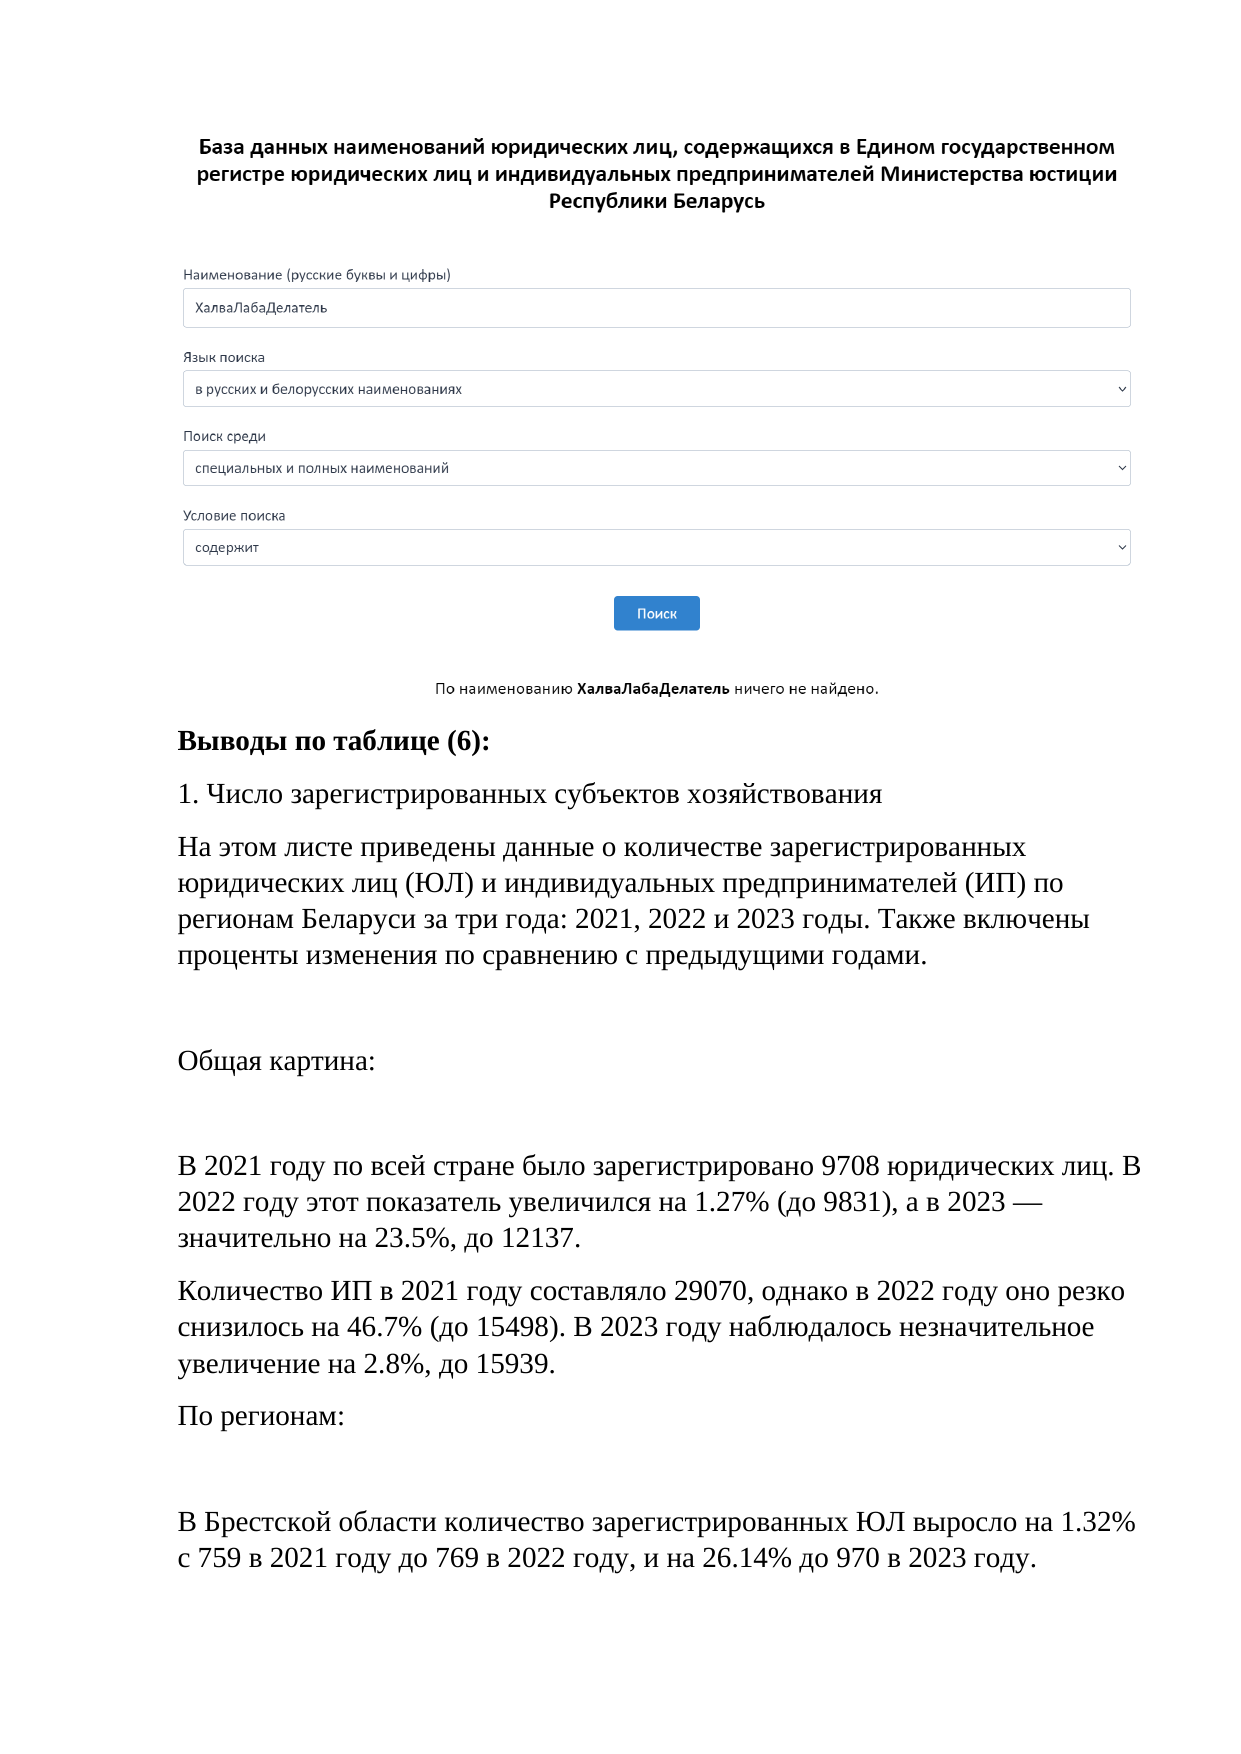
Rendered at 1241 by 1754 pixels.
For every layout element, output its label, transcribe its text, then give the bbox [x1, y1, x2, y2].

text Выводы по таблице (6): [177, 723, 1152, 757]
text На этом листе приведены данные о количестве зарегистрированных юридических лиц (ЮЛ) и индивидуальных предпринимателей (ИП) по регионам Беларуси за три года: 2021, 2022 и 2023 годы. Также включены проценты изменения по сравнению с предыдущими годами. [177, 829, 1152, 971]
text В 2021 году по всей стране было зарегистрировано 9708 юридических лиц. В 2022 году этот показатель увеличился на 1.27% (до 9831), а в 2023 — значительно на 23.5%, до 12137. [177, 1148, 1152, 1254]
text 1. Число зарегистрированных субъектов хозяйствования [177, 776, 1152, 809]
text Количество ИП в 2021 году составляло 29070, однако в 2022 году оно резко снизилось на 46.7% (до 15498). В 2023 году наблюдалось незначительное увеличение на 2.8%, до 15939. [177, 1273, 1152, 1379]
text В Брестской области количество зарегистрированных ЮЛ выросло на 1.32% с 759 в 2021 году до 769 в 2022 году, и на 26.14% до 970 в 2023 году. [177, 1504, 1152, 1574]
text По регионам: [177, 1398, 1152, 1432]
text Общая картина: [177, 1043, 1152, 1076]
picture [177, 118, 1152, 705]
